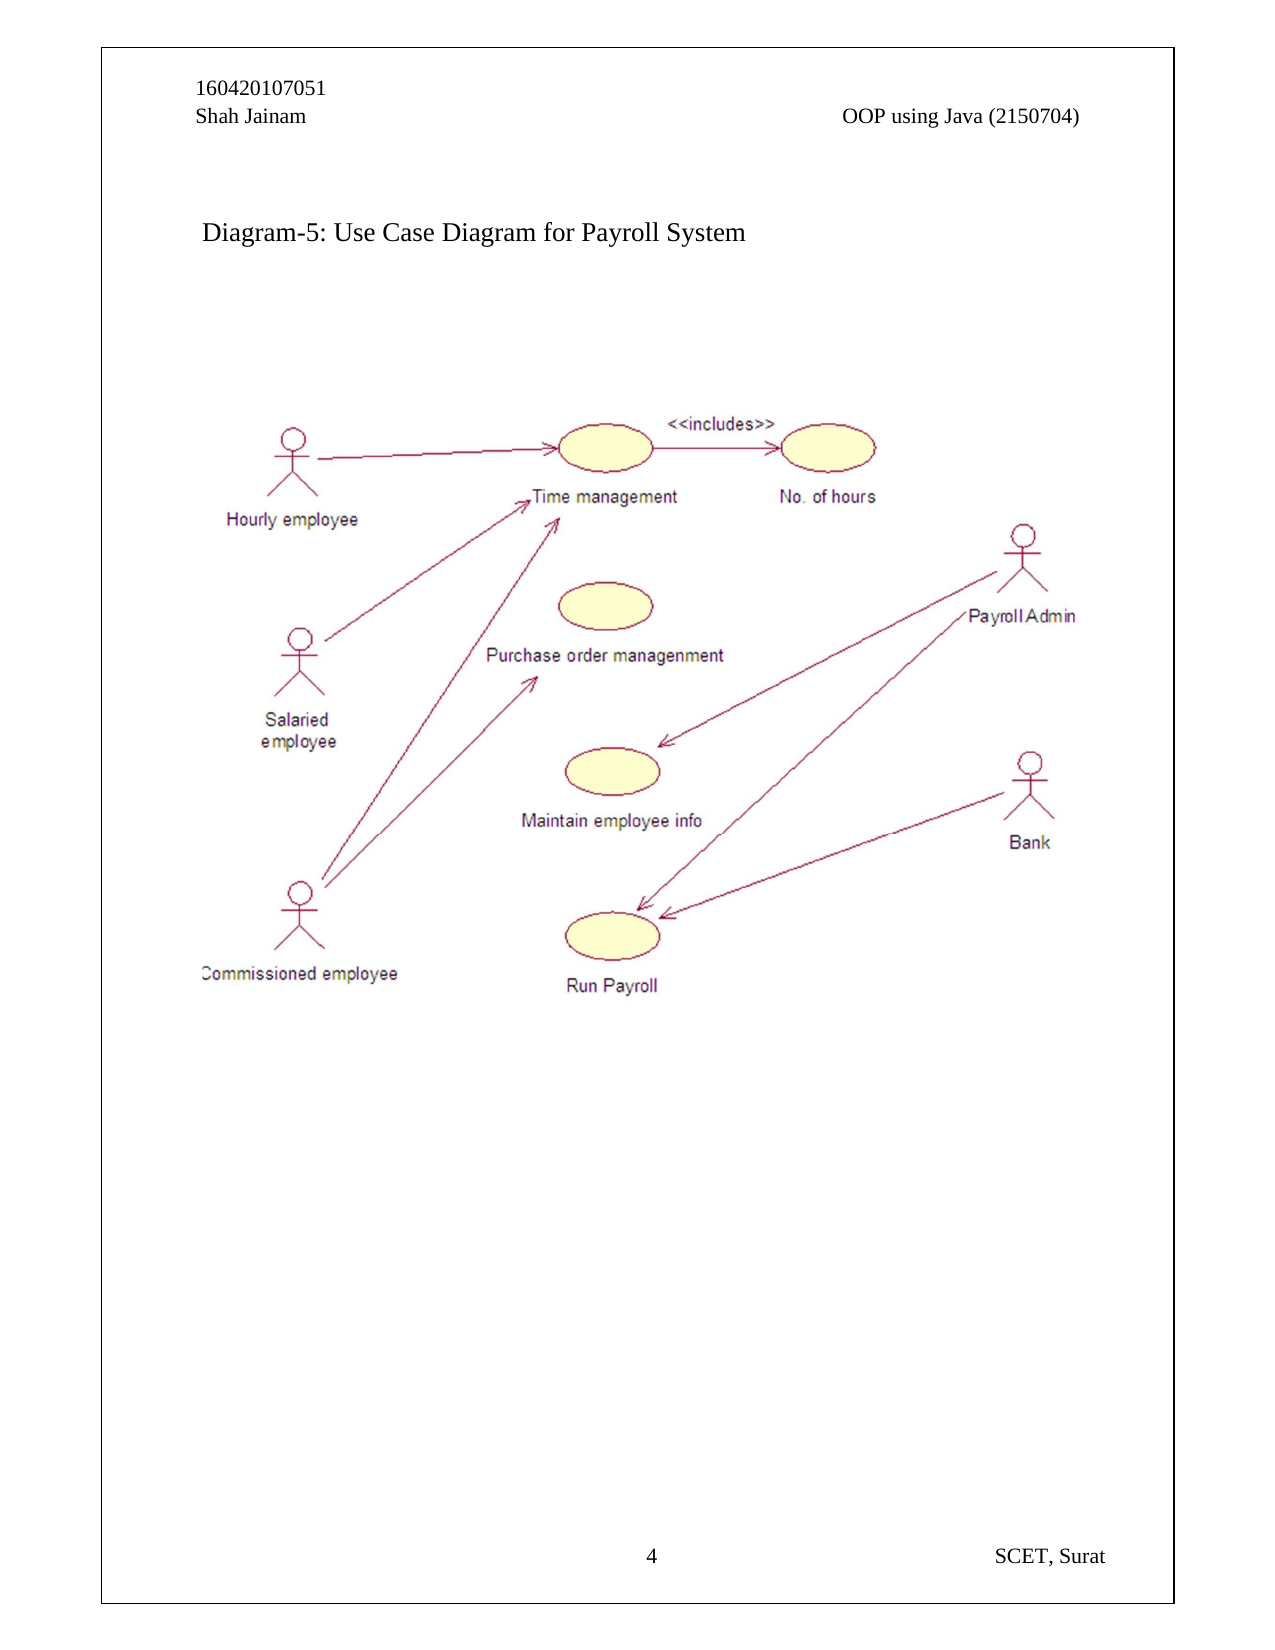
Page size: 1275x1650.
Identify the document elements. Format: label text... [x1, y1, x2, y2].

text Diagram-5: Use Case Diagram for Payroll System [195, 216, 1159, 247]
picture [202, 391, 1139, 1056]
